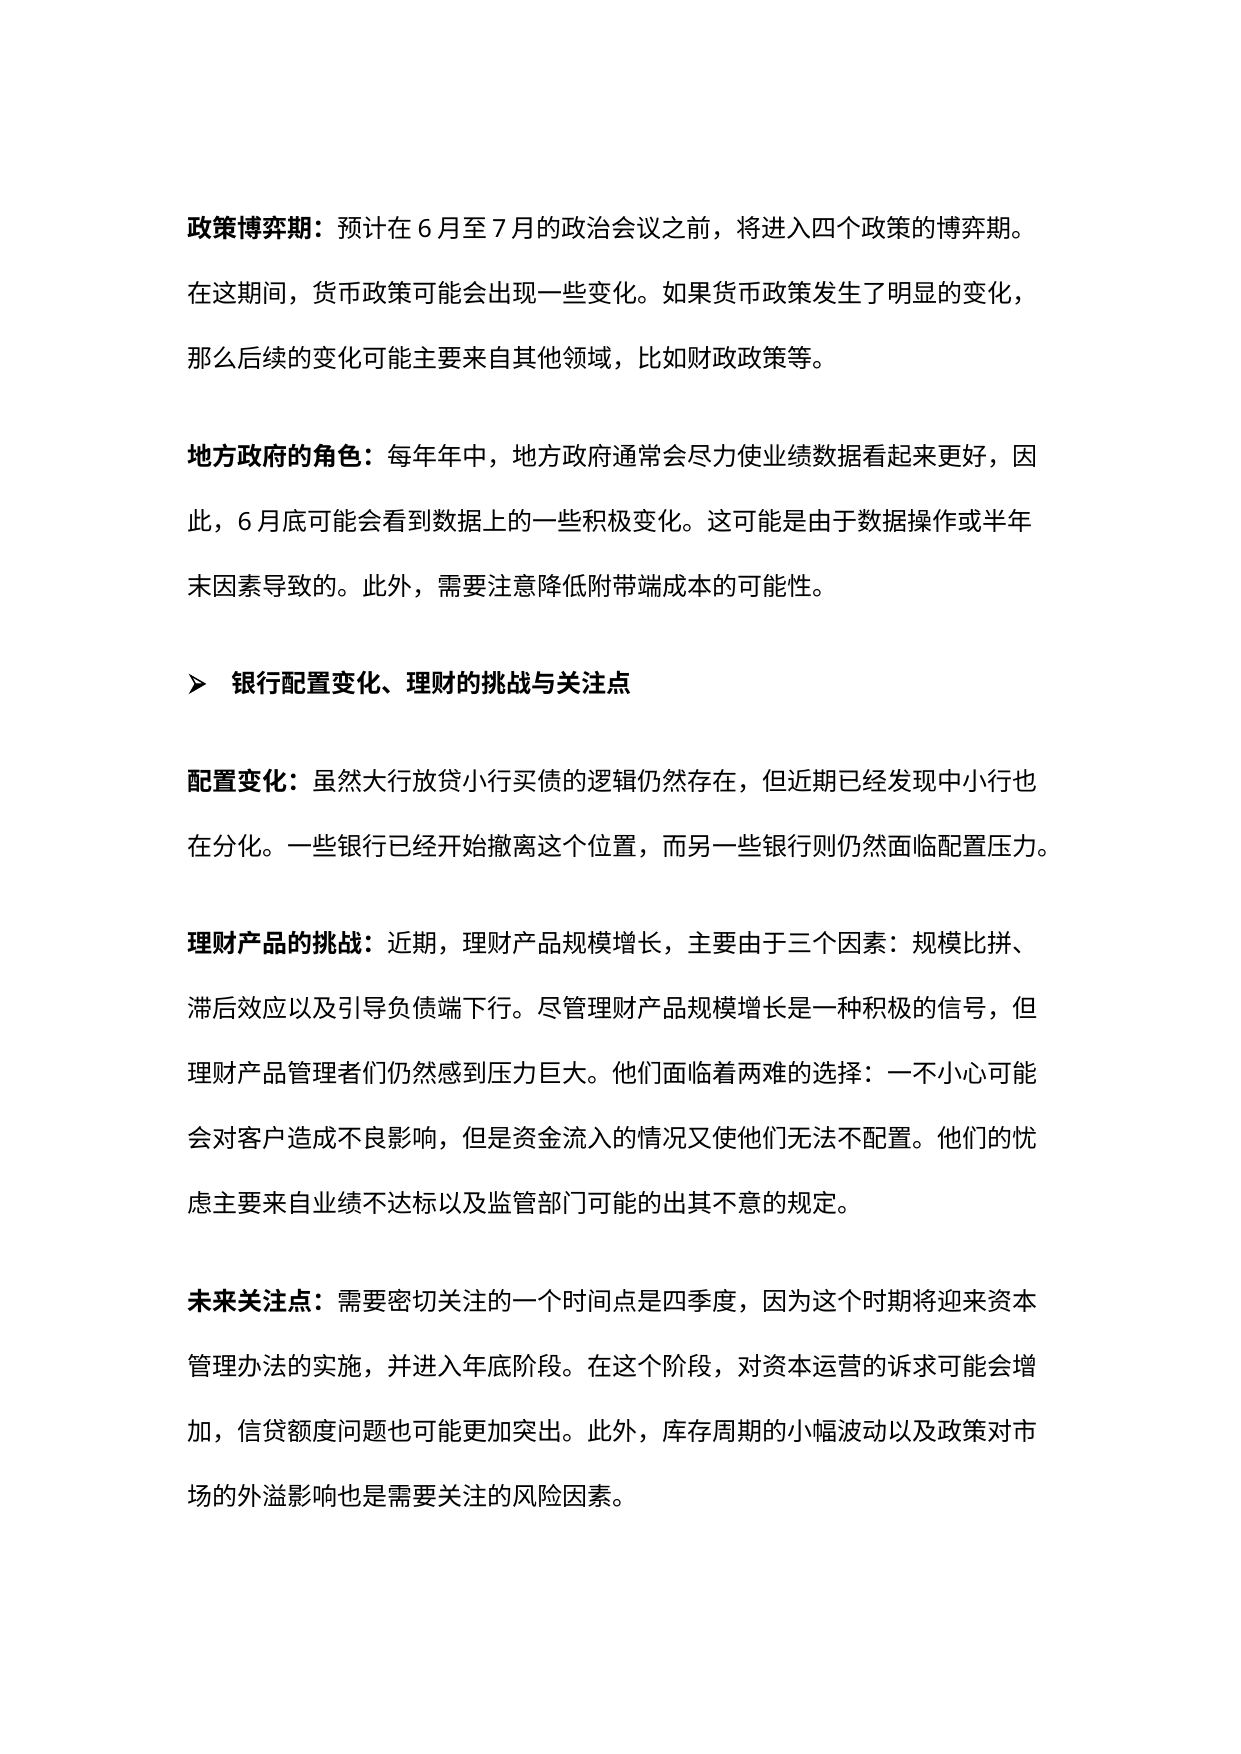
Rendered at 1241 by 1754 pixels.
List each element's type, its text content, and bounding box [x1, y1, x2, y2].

text 地方政府的角色：每年年中，地方政府通常会尽力使业绩数据看起来更好，因此，6月底可能会看到数据上的一些积极变化。这可能是由于数据操作或半年末因素导致的。此外，需要注意降低附带端成本的可能性。 [187, 422, 1053, 617]
text 未来关注点：需要密切关注的一个时间点是四季度，因为这个时期将迎来资本管理办法的实施，并进入年底阶段。在这个阶段，对资本运营的诉求可能会增加，信贷额度问题也可能更加突出。此外，库存周期的小幅波动以及政策对市场的外溢影响也是需要关注的风险因素。 [187, 1267, 1053, 1527]
text 理财产品的挑战：近期，理财产品规模增长，主要由于三个因素：规模比拼、滞后效应以及引导负债端下行。尽管理财产品规模增长是一种积极的信号，但理财产品管理者们仍然感到压力巨大。他们面临着两难的选择：一不小心可能会对客户造成不良影响，但是资金流入的情况又使他们无法不配置。他们的忧虑主要来自业绩不达标以及监管部门可能的出其不意的规定。 [187, 909, 1053, 1234]
text 配置变化：虽然大行放贷小行买债的逻辑仍然存在，但近期已经发现中小行也在分化。一些银行已经开始撤离这个位置，而另一些银行则仍然面临配置压力。 [187, 747, 1053, 877]
text 政策博弈期：预计在6月至7月的政治会议之前，将进入四个政策的博弈期。在这期间，货币政策可能会出现一些变化。如果货币政策发生了明显的变化，那么后续的变化可能主要来自其他领域，比如财政政策等。 [187, 194, 1053, 389]
list 银行配置变化、理财的挑战与关注点 [187, 649, 1053, 714]
